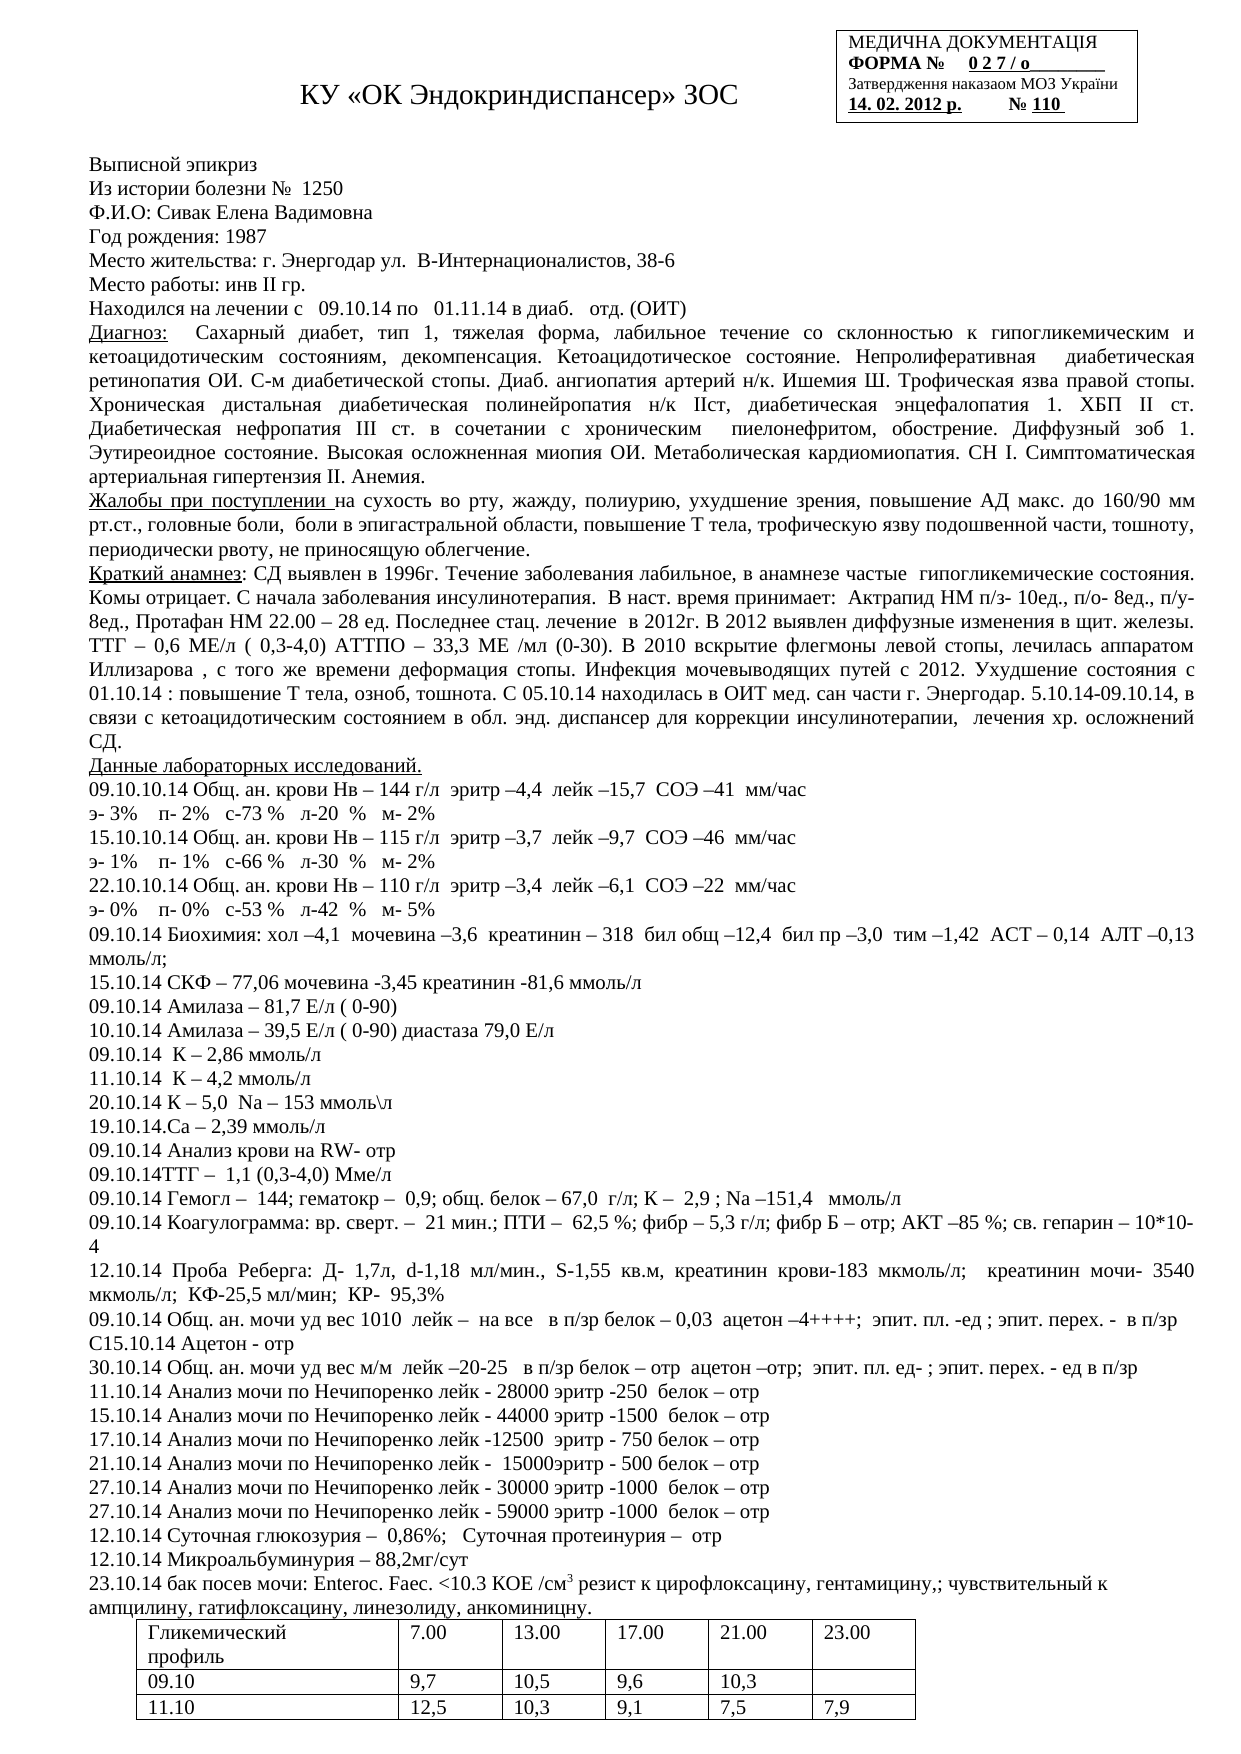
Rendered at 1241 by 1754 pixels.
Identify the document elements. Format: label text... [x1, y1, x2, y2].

text 23.10.14 бак посев мочи: Enteroc. Faec. <10.3 КОЕ /см3 резист к цирофлоксацину, гентамицину,; чувствительный к ампцилину, гатифлоксацину, линезолиду, анкоминицну. [89, 1571, 1196, 1619]
text 09.10.14ТТГ – 1,1 (0,3-4,0) Мме/л [89, 1162, 1196, 1186]
text 09.10.14 Амилаза – 81,7 Е/л ( 0-90) [89, 994, 1196, 1018]
text э- 3% п- 2% с-73 % л-20 % м- 2% [89, 801, 1196, 825]
text С15.10.14 Ацетон - отр [89, 1331, 1196, 1354]
text 27.10.14 Анализ мочи по Нечипоренко лейк - 30000 эритр -1000 белок – отр [89, 1475, 1196, 1499]
text Жалобы при поступлении на сухость во рту, жажду, полиурию, ухудшение зрения, повышение АД макс. до 160/90 мм рт.ст., головные боли, боли в эпигастральной области, повышение Т тела, трофическую язву подошвенной части, тошноту, периодически рвоту, не приносящую облегчение. [89, 488, 1196, 561]
text 15.10.14 Анализ мочи по Нечипоренко лейк - 44000 эритр -1500 белок – отр [89, 1403, 1196, 1427]
text 11.10.14 К – 4,2 ммоль/л [89, 1066, 1196, 1090]
table_header 7.00 [399, 1620, 502, 1668]
text 09.10.14 К – 2,86 ммоль/л [89, 1042, 1196, 1066]
text 27.10.14 Анализ мочи по Нечипоренко лейк - 59000 эритр -1000 белок – отр [89, 1499, 1196, 1523]
text Находился на лечении с 09.10.14 по 01.11.14 в диаб. отд. (ОИТ) [89, 296, 1196, 320]
table_cell 9,7 [399, 1670, 502, 1693]
table_cell 09.10 [137, 1670, 398, 1693]
text Краткий анамнез: СД выявлен в 1996г. Течение заболевания лабильное, в анамнезе частые гипогликемические состояния. Комы отрицает. С начала заболевания инсулинотерапия. В наст. время принимает: Актрапид НМ п/з- 10ед., п/о- 8ед., п/у-8ед., Протафан НМ 22.00 – 28 ед. Последнее стац. лечение в 2012г. В 2012 выявлен диффузные изменения в щит. железы. ТТГ – 0,6 МЕ/л ( 0,3-4,0) АТТПО – 33,3 МЕ /мл (0-30). В 2010 вскрытие флегмоны левой стопы, лечилась аппаратом Иллизарова , с того же времени деформация стопы. Инфекция мочевыводящих путей с 2012. Ухудшение состояния с 01.10.14 : повышение Т тела, озноб, тошнота. С 05.10.14 находилась в ОИТ мед. сан части г. Энергодар. 5.10.14-09.10.14, в связи с кетоацидотическим состоянием в обл. энд. диспансер для коррекции инсулинотерапии, лечения хр. осложнений СД. [89, 561, 1196, 753]
text 09.10.14 Гемогл – 144; гематокр – 0,9; общ. белок – 67,0 г/л; К – 2,9 ; Nа –151,4 ммоль/л [89, 1186, 1196, 1210]
text 12.10.14 Проба Реберга: Д- 1,7л, d-1,18 мл/мин., S-1,55 кв.м, креатинин крови-183 мкмоль/л; креатинин мочи- 3540 мкмоль/л; КФ-25,5 мл/мин; КР- 95,3% [89, 1258, 1196, 1306]
text 15.10.10.14 Общ. ан. крови Нв – 115 г/л эритр –3,7 лейк –9,7 СОЭ –46 мм/час [89, 825, 1196, 849]
table_header 17.00 [606, 1620, 708, 1668]
text 22.10.10.14 Общ. ан. крови Нв – 110 г/л эритр –3,4 лейк –6,1 СОЭ –22 мм/час [89, 873, 1196, 897]
text 09.10.14 Коагулограмма: вр. сверт. – 21 мин.; ПТИ – 62,5 %; фибр – 5,3 г/л; фибр Б – отр; АКТ –85 %; св. гепарин – 10*10-4 [89, 1210, 1196, 1258]
table_cell 9,1 [606, 1695, 708, 1719]
table_cell 7,9 [813, 1695, 915, 1719]
subtitle 30.10.14 Общ. ан. мочи уд вес м/м лейк –20-25 в п/зр белок – отр ацетон –отр; эпит. пл. ед- ; эпит. перех. - ед в п/зр [89, 1354, 1196, 1379]
text Диагноз: Сахарный диабет, тип 1, тяжелая форма, лабильное течение со склонностью к гипогликемическим и кетоацидотическим состояниям, декомпенсация. Кетоацидотическое состояние. Непролиферативная диабетическая ретинопатия ОИ. С-м диабетической стопы. Диаб. ангиопатия артерий н/к. Ишемия Ш. Трофическая язва правой стопы. Хроническая дистальная диабетическая полинейропатия н/к IIст, диабетическая энцефалопатия 1. ХБП II ст. Диабетическая нефропатия III ст. в сочетании с хроническим пиелонефритом, обострение. Диффузный зоб 1. Эутиреоидное состояние. Высокая осложненная миопия ОИ. Метаболическая кардиомиопатия. СН I. Симптоматическая артериальная гипертензия II. Анемия. [89, 320, 1196, 488]
text 15.10.14 СКФ – 77,06 мочевина -3,45 креатинин -81,6 ммоль/л [89, 969, 1196, 994]
table_cell 10,3 [709, 1670, 812, 1693]
table_cell 12,5 [399, 1695, 502, 1719]
table_cell 10,3 [503, 1695, 605, 1719]
text 17.10.14 Анализ мочи по Нечипоренко лейк -12500 эритр - 750 белок – отр [89, 1427, 1196, 1451]
table_header 13.00 [503, 1620, 605, 1668]
subtitle 09.10.14 Общ. ан. мочи уд вес 1010 лейк – на все в п/зр белок – 0,03 ацетон –4++++; эпит. пл. -ед ; эпит. перех. - в п/зр [89, 1306, 1196, 1331]
text 09.10.10.14 Общ. ан. крови Нв – 144 г/л эритр –4,4 лейк –15,7 СОЭ –41 мм/час [89, 777, 1196, 801]
subtitle Ф.И.О: Сивак Елена Вадимовна [89, 199, 1196, 224]
text 12.10.14 Суточная глюкозурия – 0,86%; Суточная протеинурия – отр [89, 1523, 1196, 1547]
text 19.10.14.Са – 2,39 ммоль/л [89, 1114, 1196, 1138]
text 21.10.14 Анализ мочи по Нечипоренко лейк - 15000эритр - 500 белок – отр [89, 1451, 1196, 1475]
subtitle 12.10.14 Микроальбуминурия – 88,2мг/сут [89, 1547, 1196, 1571]
table_header 23.00 [813, 1620, 915, 1668]
table_cell 7,5 [709, 1695, 812, 1719]
text 11.10.14 Анализ мочи по Нечипоренко лейк - 28000 эритр -250 белок – отр [89, 1379, 1196, 1403]
table_cell 11.10 [137, 1695, 398, 1719]
text 09.10.14 Биохимия: хол –4,1 мочевина –3,6 креатинин – 318 бил общ –12,4 бил пр –3,0 тим –1,42 АСТ – 0,14 АЛТ –0,13 ммоль/л; [89, 921, 1196, 969]
text Место работы: инв II гр. [89, 272, 1196, 296]
text э- 1% п- 1% с-66 % л-30 % м- 2% [89, 849, 1196, 873]
table_cell [813, 1670, 915, 1693]
text 10.10.14 Амилаза – 39,5 Е/л ( 0-90) диастаза 79,0 Е/л [89, 1018, 1196, 1042]
subtitle Выписной эпикриз [89, 151, 1202, 176]
table_cell 10,5 [503, 1670, 605, 1693]
text Данные лабораторных исследований. [89, 753, 1196, 777]
table_header 21.00 [709, 1620, 812, 1668]
text 20.10.14 К – 5,0 Nа – 153 ммоль\л [89, 1090, 1196, 1114]
text 09.10.14 Анализ крови на RW- отр [89, 1138, 1196, 1162]
table_header Гликемический профиль [137, 1620, 398, 1668]
text э- 0% п- 0% с-53 % л-42 % м- 5% [89, 897, 1196, 921]
text Год рождения: 1987 [89, 224, 1196, 248]
subtitle Из истории болезни № 1250 [89, 176, 1196, 199]
table_cell 9,6 [606, 1670, 708, 1693]
text Место жительства: г. Энергодар ул. В-Интернационалистов, 38-6 [89, 248, 1196, 272]
